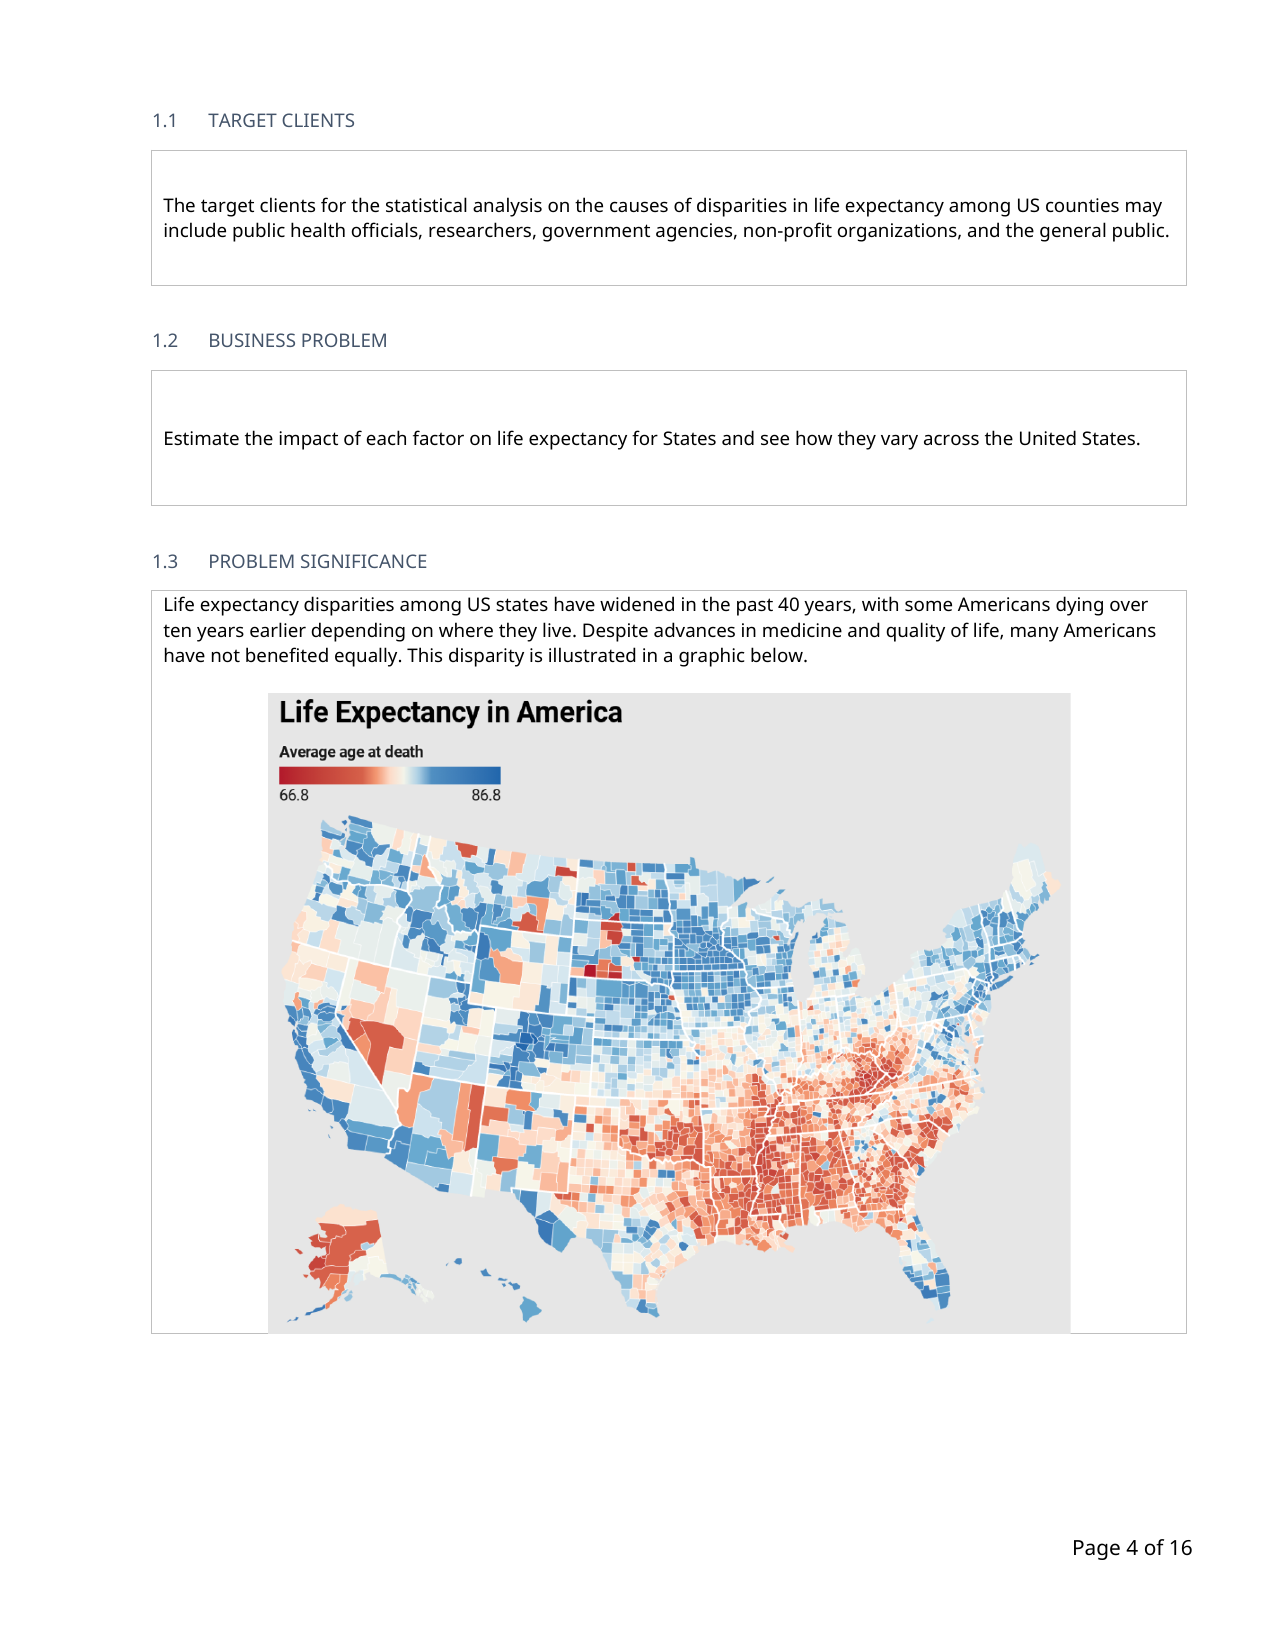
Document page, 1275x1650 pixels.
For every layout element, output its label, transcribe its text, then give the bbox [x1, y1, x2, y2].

table_header The target clients for the statistical analysis on the causes of disparities in life expectancy among US counties may include public health officials, researchers, government agencies, non-profit organizations, and the general public. [152, 151, 1186, 284]
table_header Estimate the impact of each factor on life expectancy for States and see how they vary across the United States. [152, 371, 1186, 505]
table_header Life expectancy disparities among US states have widened in the past 40 years, with some Americans dying over ten years earlier depending on where they live. Despite advances in medicine and quality of life, many Americans have not benefited equally. This disparity is illustrated in a graphic below. [152, 591, 1186, 1333]
picture [268, 693, 1071, 1334]
subtitle 1.3 PROBLEM SIGNIFICANCE [152, 548, 1200, 574]
subtitle 1.1 TARGET CLIENTS [152, 107, 1200, 133]
subtitle 1.2 BUSINESS PROBLEM [152, 328, 1200, 353]
